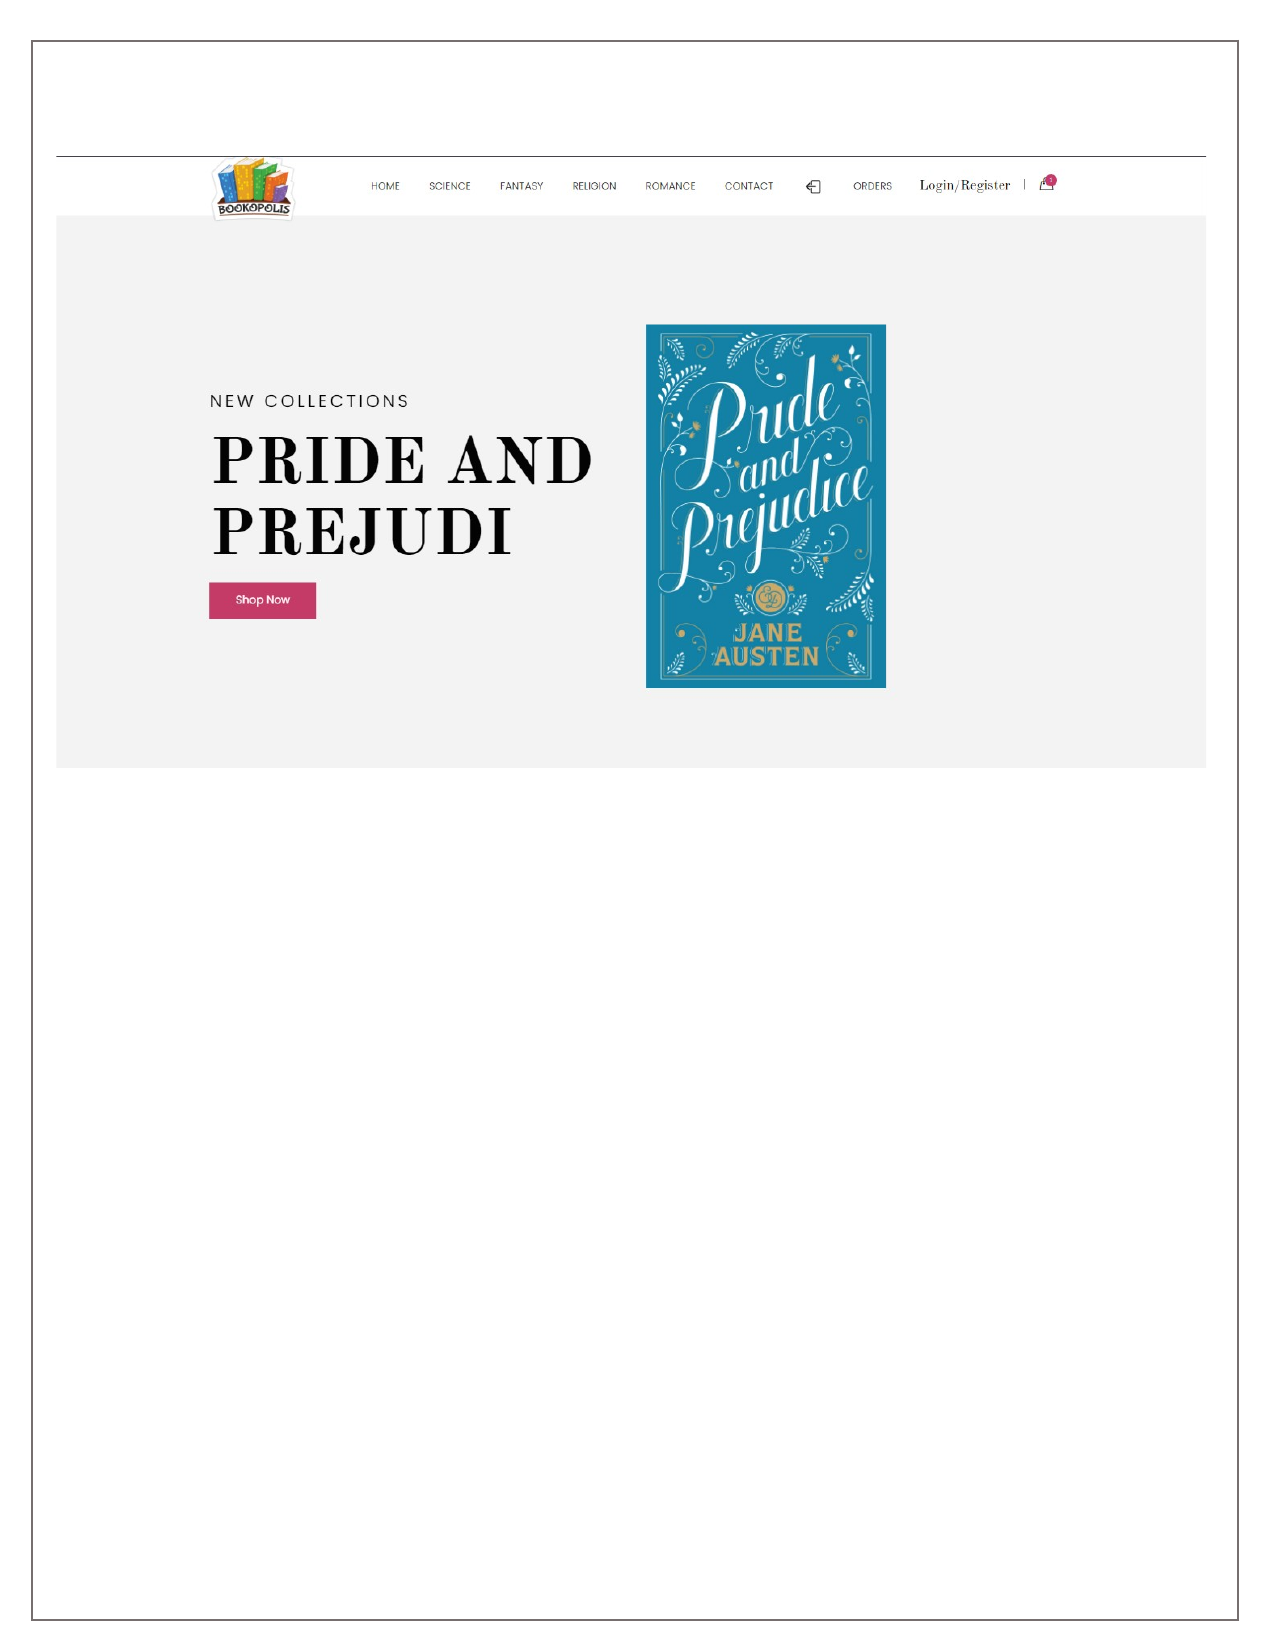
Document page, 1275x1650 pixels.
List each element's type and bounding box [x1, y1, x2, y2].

picture [56, 156, 1207, 768]
